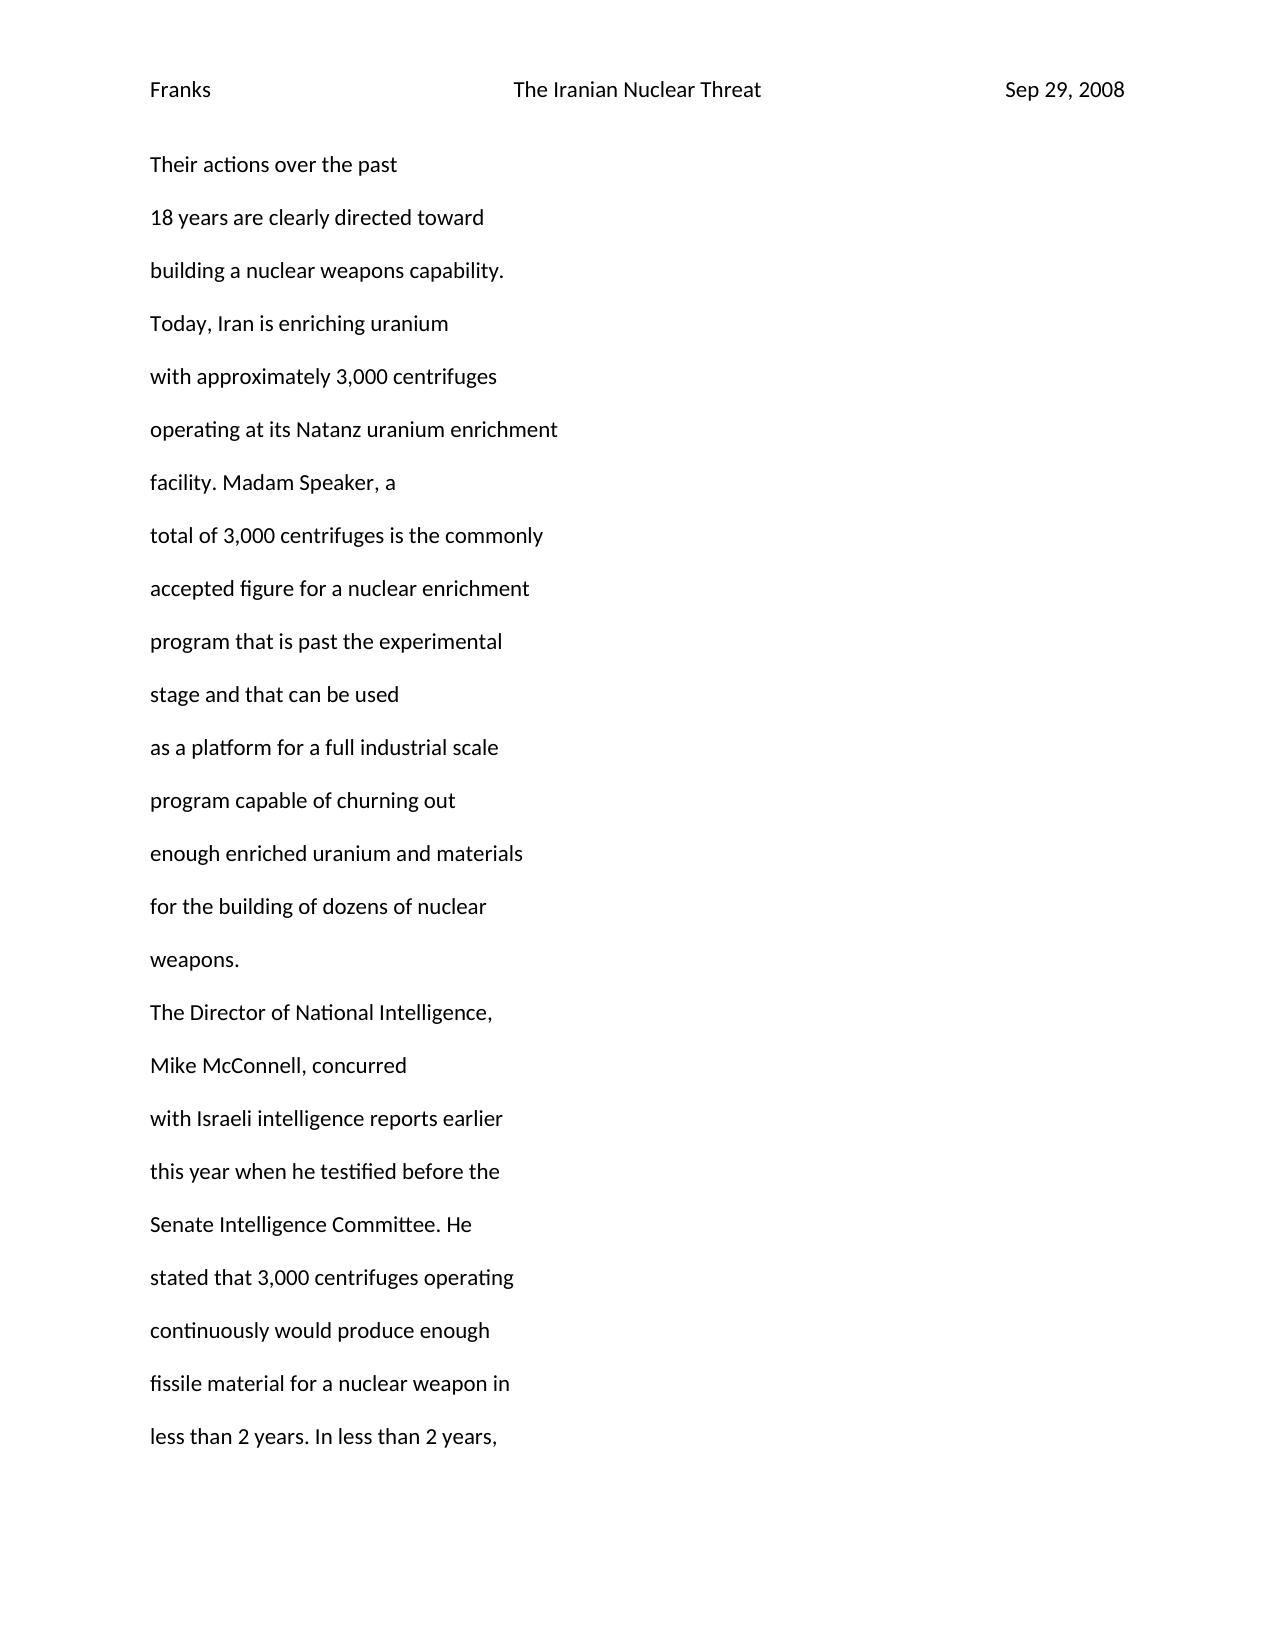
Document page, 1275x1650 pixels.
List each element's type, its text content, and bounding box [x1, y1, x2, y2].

text Mike McConnell, concurred [150, 1051, 1125, 1079]
text fissile material for a nuclear weapon in [150, 1369, 1125, 1397]
text facility. Madam Speaker, a [150, 468, 1125, 496]
text operating at its Natanz uranium enrichment [150, 415, 1125, 443]
text Today, Iran is enriching uranium [150, 309, 1125, 337]
text stage and that can be used [150, 680, 1125, 708]
text weapons. [150, 945, 1125, 973]
text as a platform for a full industrial scale [150, 733, 1125, 761]
text with Israeli intelligence reports earlier [150, 1104, 1125, 1132]
text stated that 3,000 centrifuges operating [150, 1263, 1125, 1291]
text 18 years are clearly directed toward [150, 203, 1125, 231]
text total of 3,000 centrifuges is the commonly [150, 521, 1125, 549]
text accepted figure for a nuclear enrichment [150, 574, 1125, 602]
text less than 2 years. In less than 2 years, [150, 1422, 1125, 1451]
text building a nuclear weapons capability. [150, 256, 1125, 284]
text with approximately 3,000 centrifuges [150, 362, 1125, 390]
text program that is past the experimental [150, 627, 1125, 655]
text Senate Intelligence Committee. He [150, 1210, 1125, 1238]
text The Director of National Intelligence, [150, 998, 1125, 1026]
text continuously would produce enough [150, 1316, 1125, 1344]
text program capable of churning out [150, 786, 1125, 814]
text enough enriched uranium and materials [150, 839, 1125, 867]
text Their actions over the past [150, 150, 1125, 178]
text for the building of dozens of nuclear [150, 892, 1125, 920]
text this year when he testified before the [150, 1157, 1125, 1185]
